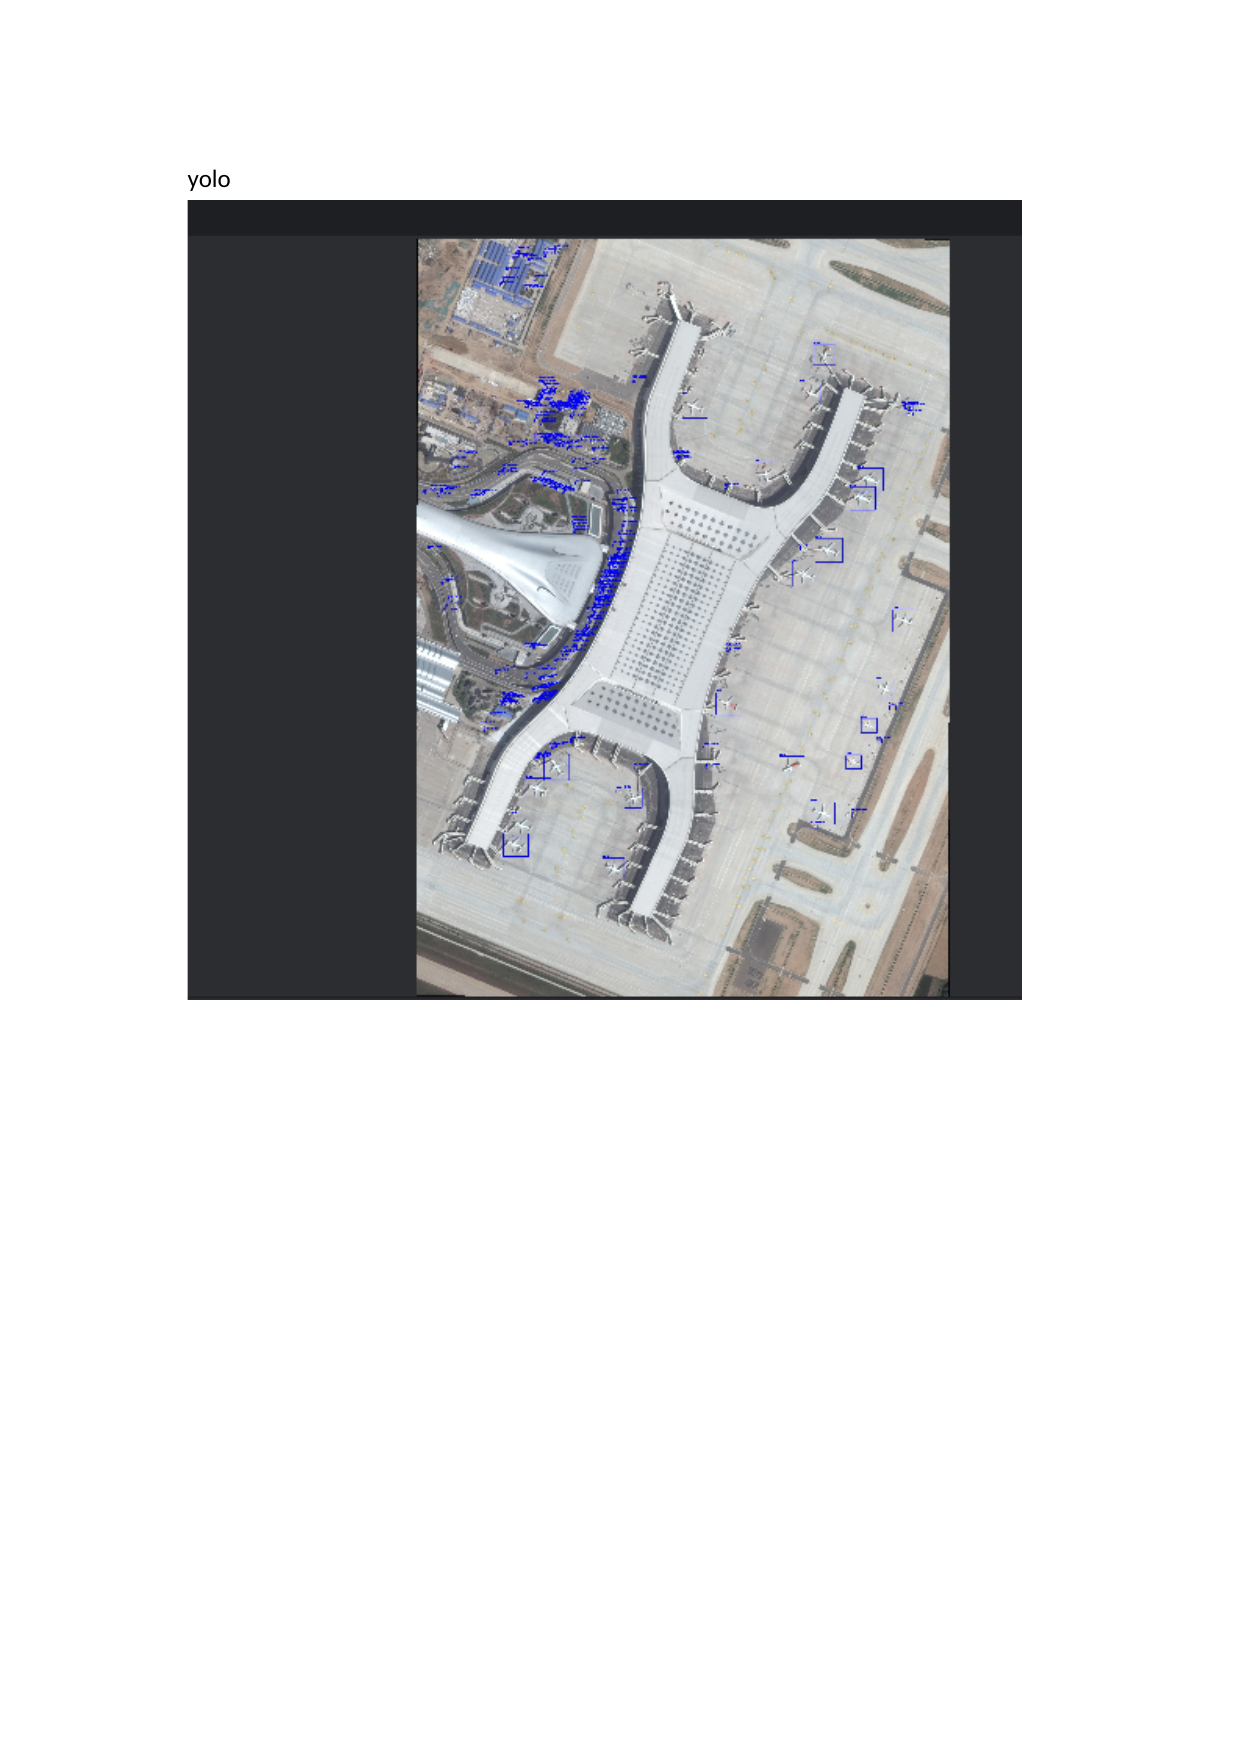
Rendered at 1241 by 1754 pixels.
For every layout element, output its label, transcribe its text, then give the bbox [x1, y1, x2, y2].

picture [187, 200, 1022, 1000]
list yolo [187, 162, 1053, 194]
